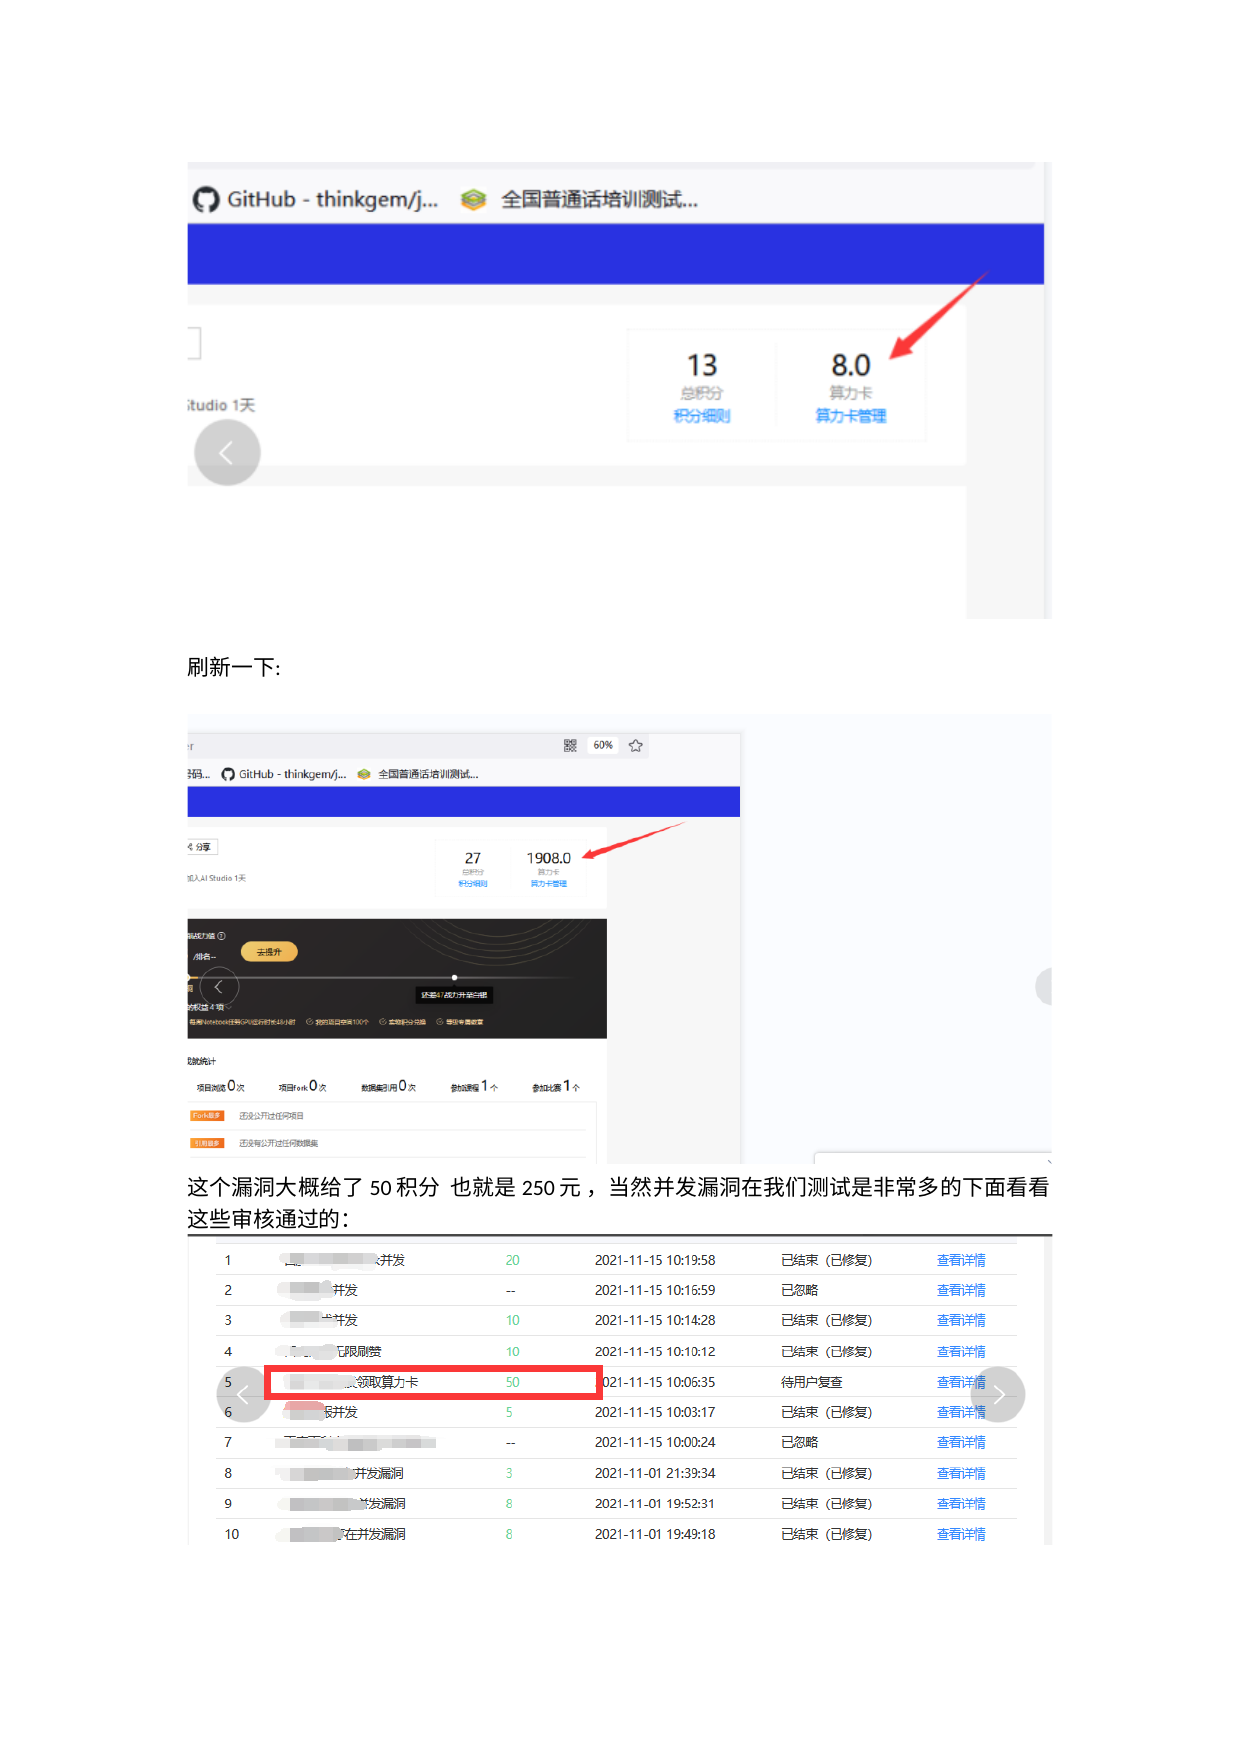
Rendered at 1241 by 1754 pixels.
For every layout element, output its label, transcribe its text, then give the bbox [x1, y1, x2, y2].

text 刷新一下: [187, 649, 1053, 682]
text 这个漏洞大概给了50积分 也就是250元 ，当然并发漏洞在我们测试是非常多的下面看看这些审核通过的： [187, 1169, 1053, 1234]
picture [187, 162, 1053, 619]
picture [187, 714, 1052, 1164]
picture [187, 1234, 1053, 1545]
